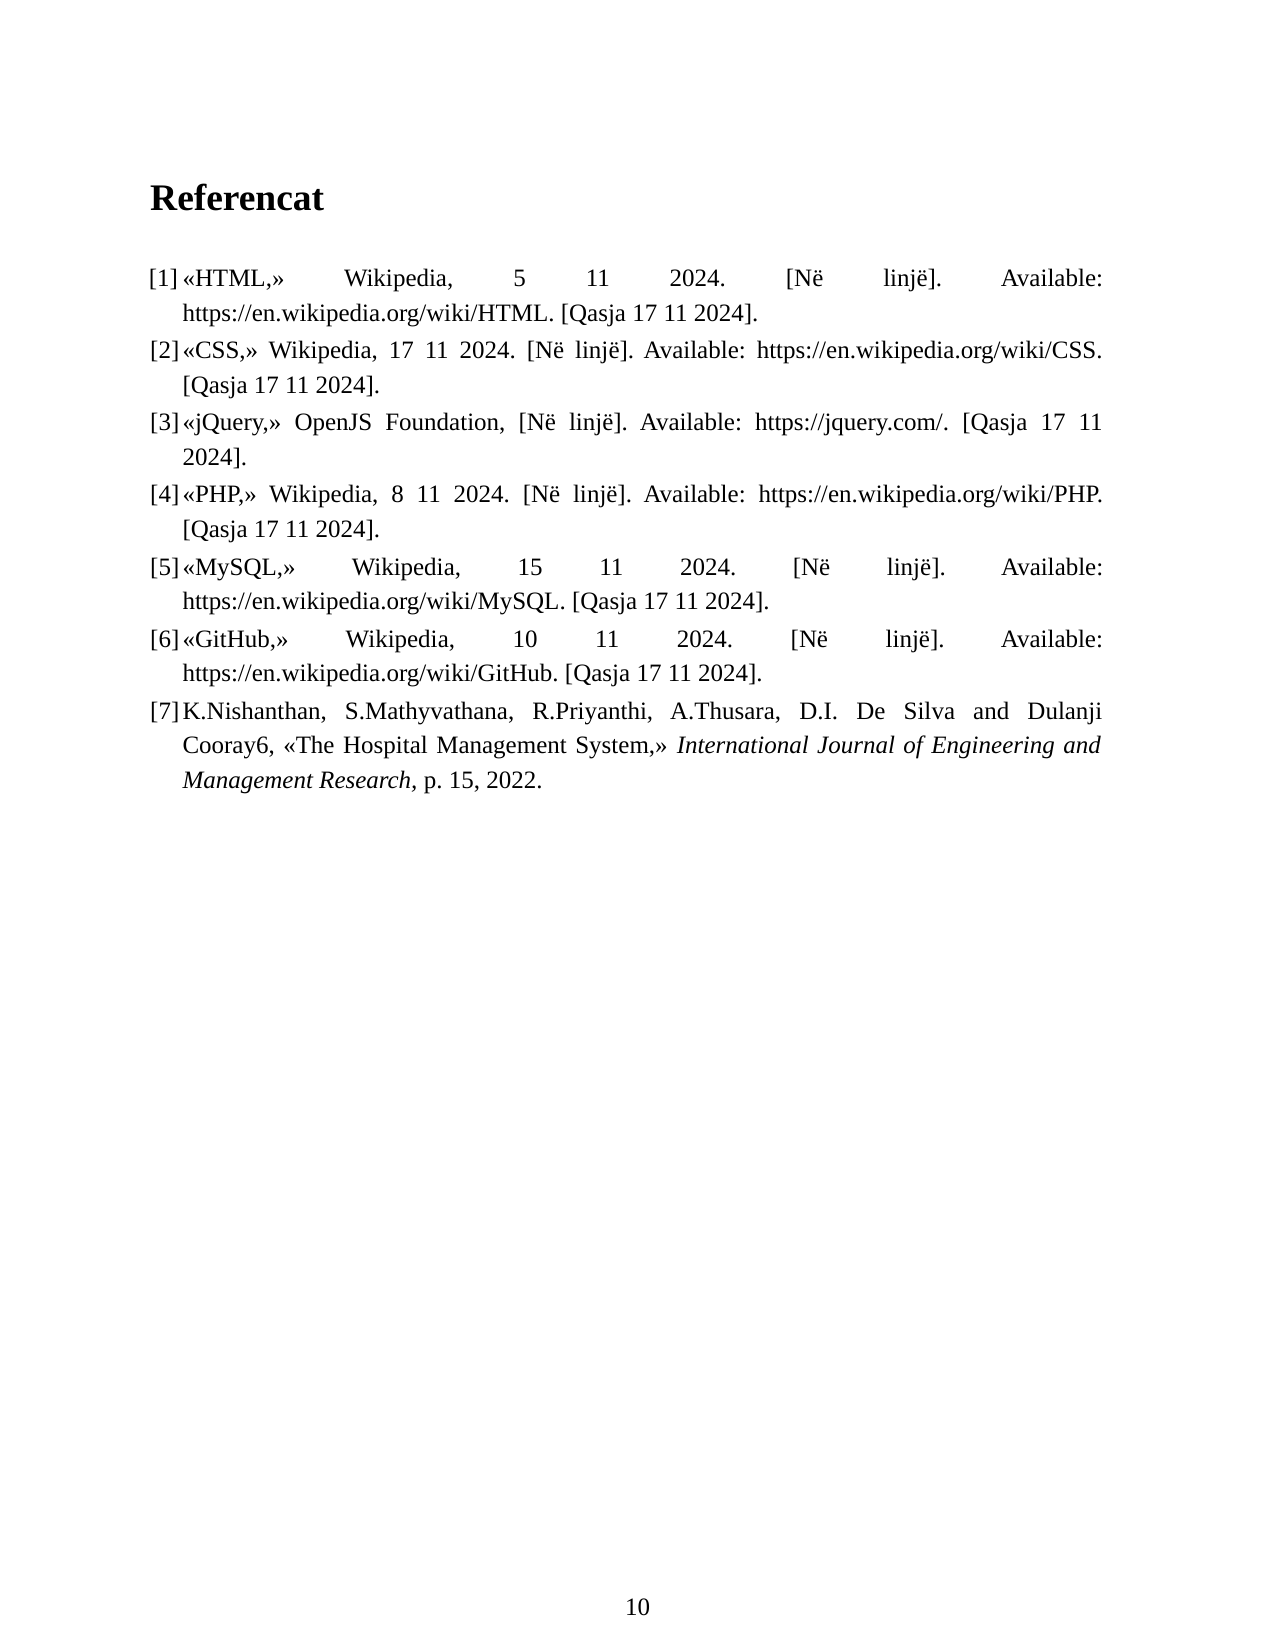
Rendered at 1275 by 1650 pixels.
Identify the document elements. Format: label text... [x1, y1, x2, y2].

table_cell «CSS,» Wikipedia, 17 11 2024. [Në linjë]. Available: https://en.wikipedia.org/wiki/CSS. [Qasja 17 11 2024]. [181, 334, 1105, 406]
table_cell «PHP,» Wikipedia, 8 11 2024. [Në linjë]. Available: https://en.wikipedia.org/wiki/PHP. [Qasja 17 11 2024]. [181, 478, 1105, 550]
table_cell [6] [149, 622, 181, 694]
table_cell K.Nishanthan, S.Mathyvathana, R.Priyanthi, A.Thusara, D.I. De Silva and Dulanji Cooray6, «The Hospital Management System,» International Journal of Engineering and Management Research, p. 15, 2022. [181, 694, 1105, 801]
subtitle Referencat [150, 175, 1125, 218]
table_header «HTML,» Wikipedia, 5 11 2024. [Në linjë]. Available: https://en.wikipedia.org/wiki/HTML. [Qasja 17 11 2024]. [181, 262, 1105, 334]
table_cell [5] [149, 550, 181, 622]
table_cell [4] [149, 478, 181, 550]
table_cell «GitHub,» Wikipedia, 10 11 2024. [Në linjë]. Available: https://en.wikipedia.org/wiki/GitHub. [Qasja 17 11 2024]. [181, 622, 1105, 694]
table_cell «MySQL,» Wikipedia, 15 11 2024. [Në linjë]. Available: https://en.wikipedia.org/wiki/MySQL. [Qasja 17 11 2024]. [181, 550, 1105, 622]
table_cell [2] [149, 334, 181, 406]
table_cell [3] [149, 406, 181, 478]
table_cell «jQuery,» OpenJS Foundation, [Në linjë]. Available: https://jquery.com/. [Qasja 17 11 2024]. [181, 406, 1105, 478]
table_cell [7] [149, 694, 181, 801]
table_header [1] [149, 262, 181, 334]
